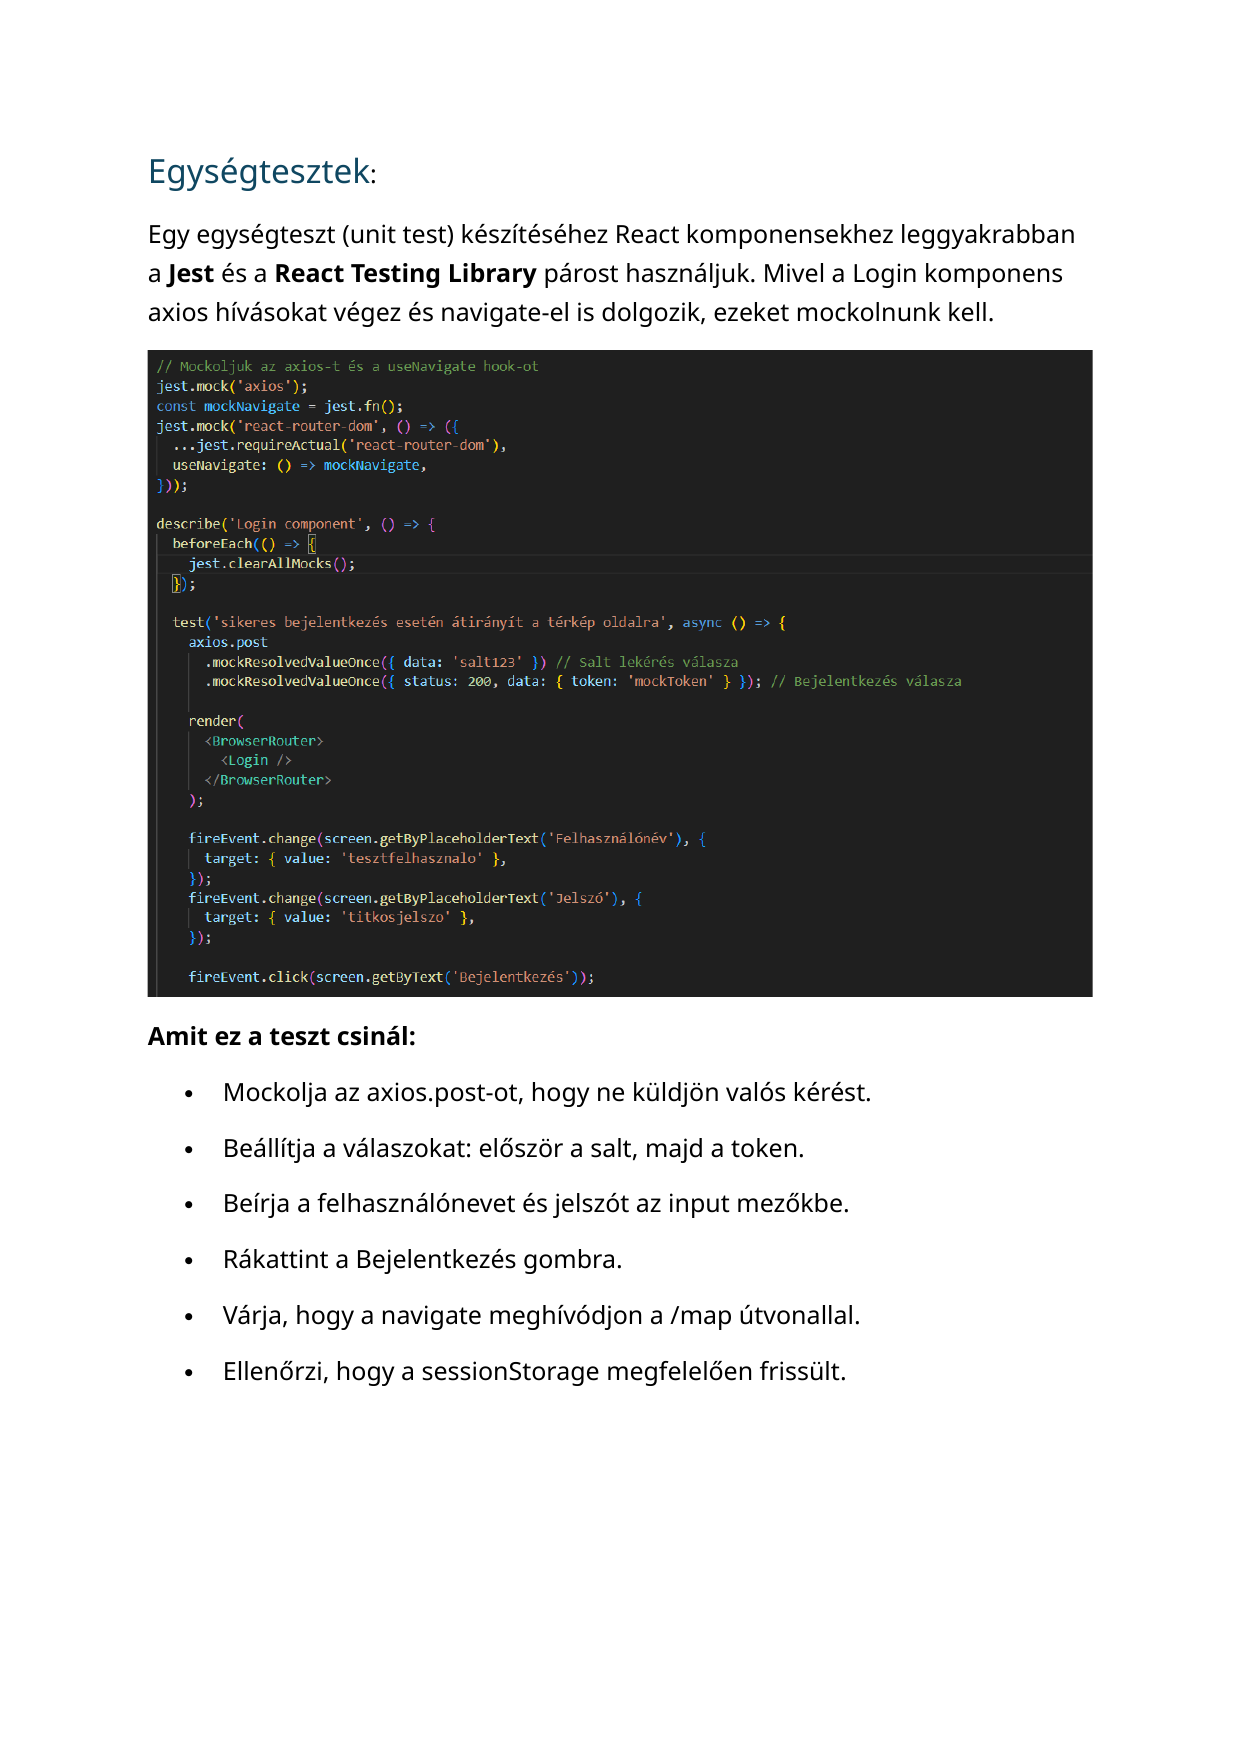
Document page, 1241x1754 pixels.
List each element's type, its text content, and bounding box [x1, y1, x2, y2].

list Beírja a felhasználónevet és jelszót az input mezőkbe. [185, 1186, 1093, 1220]
list Ellenőrzi, hogy a sessionStorage megfelelően frissült. [185, 1354, 1093, 1388]
list Mockolja az axios.post-ot, hogy ne küldjön valós kérést. [185, 1074, 1093, 1108]
list Rákattint a Bejelentkezés gombra. [185, 1242, 1093, 1276]
text Egy egységteszt (unit test) készítéséhez React komponensekhez leggyakrabban a Jest és a React Testing Library párost használjuk. Mivel a Login komponens axios hívásokat végez és navigate-el is dolgozik, ezeket mockolnunk kell. [148, 216, 1093, 329]
list Beállítja a válaszokat: először a salt, majd a token. [185, 1130, 1093, 1164]
picture [147, 350, 1093, 997]
text Egységtesztek: [148, 148, 1093, 193]
text Amit ez a teszt csinál: [148, 1019, 1093, 1053]
list Várja, hogy a navigate meghívódjon a /map útvonallal. [185, 1298, 1093, 1332]
